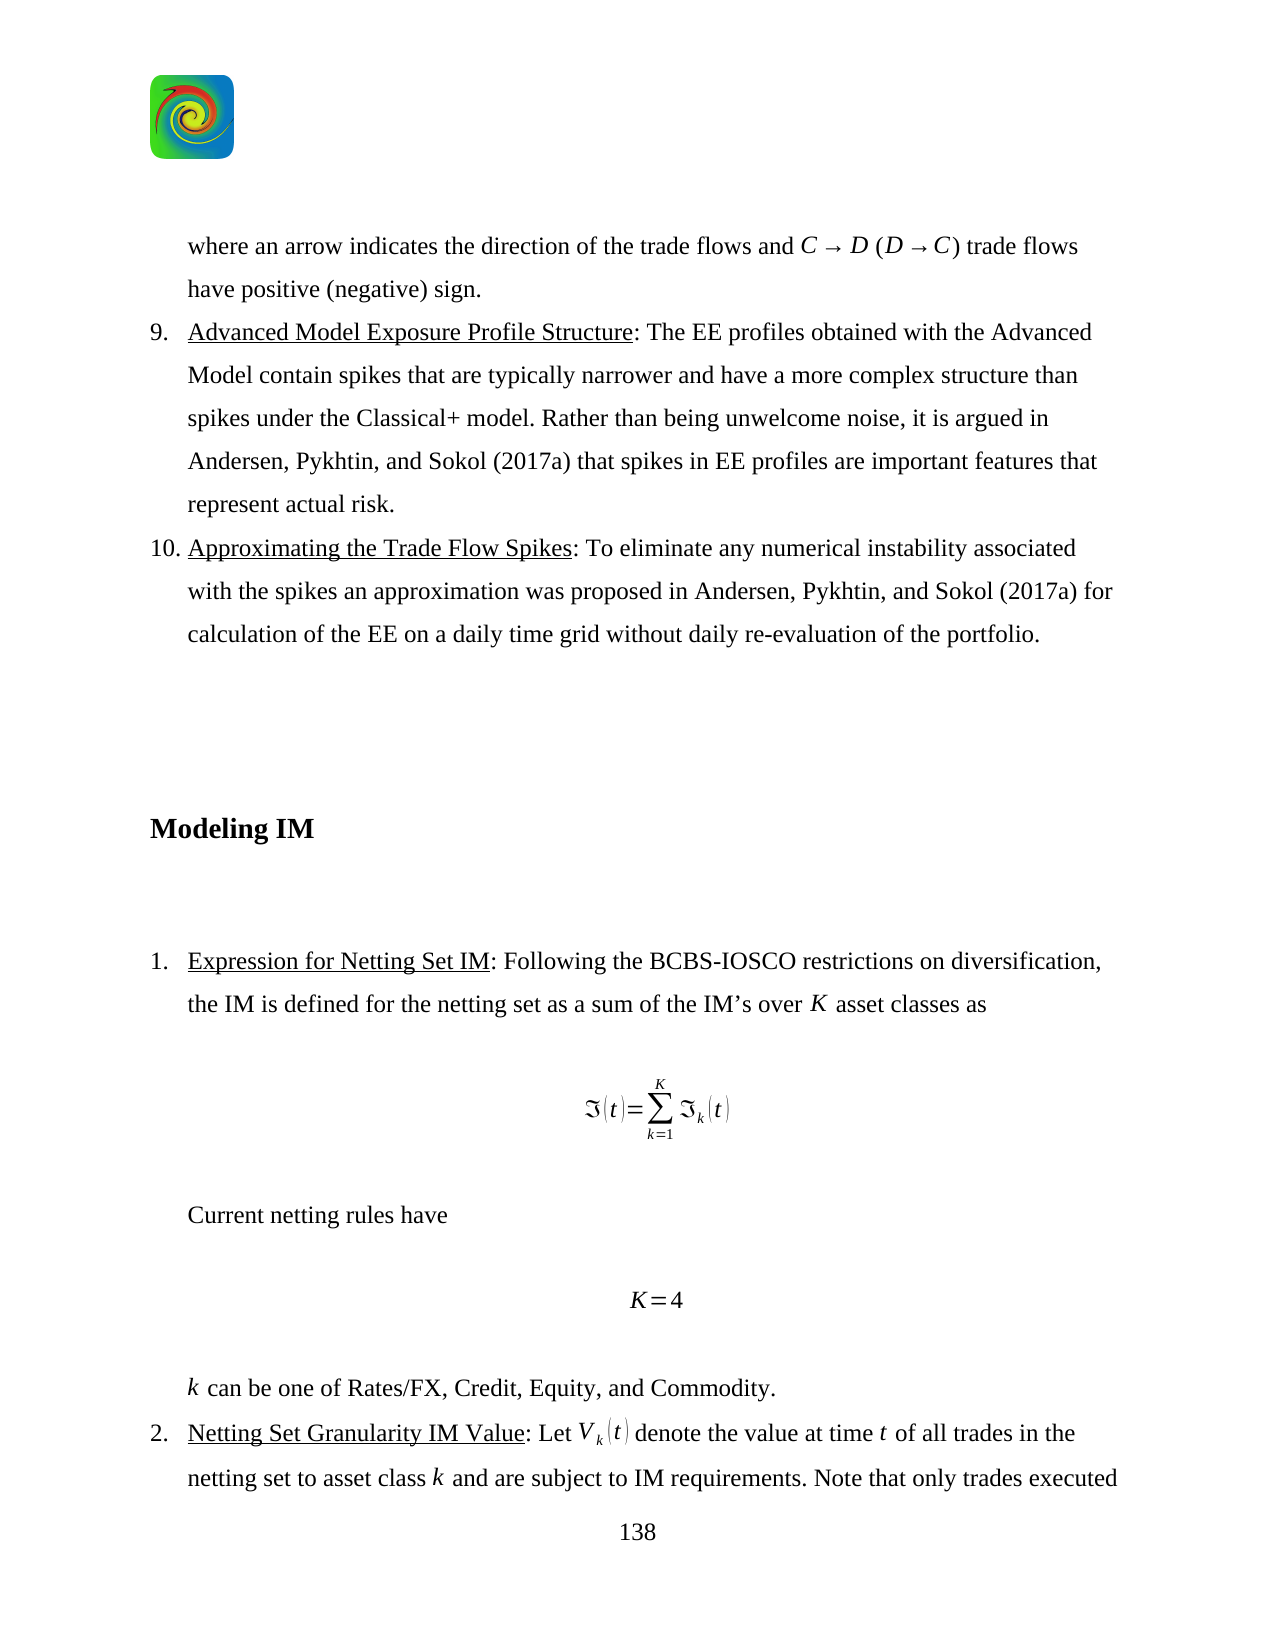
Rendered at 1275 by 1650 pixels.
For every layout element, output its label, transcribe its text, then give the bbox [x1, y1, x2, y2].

picture [188, 75, 234, 159]
text Modeling IM [150, 811, 1125, 844]
list Approximating the Trade Flow Spikes: To eliminate any numerical instability associated with the spikes an approximation was proposed in Andersen, Pykhtin, and Sokol (2017a) for calculation of the EE on a daily time grid without daily re-evaluation of the portfolio. [150, 533, 1125, 648]
list Advanced Model Exposure Profile Structure: The EE profiles obtained with the Advanced Model contain spikes that are typically narrower and have a more complex structure than spikes under the Classical+ model. Rather than being unwelcome noise, it is argued in Andersen, Pykhtin, and Sokol (2017a) that spikes in EE profiles are important features that represent actual risk. [150, 317, 1125, 518]
list can be one of Rates/FX, Credit, Equity, and Commodity. [187, 1373, 1125, 1401]
list Current netting rules have [187, 1200, 1125, 1229]
list where an arrow indicates the direction of the trade flows and () trade flows have positive (negative) sign. [187, 231, 1125, 303]
list Expression for Netting Set IM: Following the BCBS-IOSCO restrictions on diversification, the IM is defined for the netting set as a sum of the IM’s over asset classes as [150, 946, 1125, 1018]
picture [150, 75, 223, 159]
